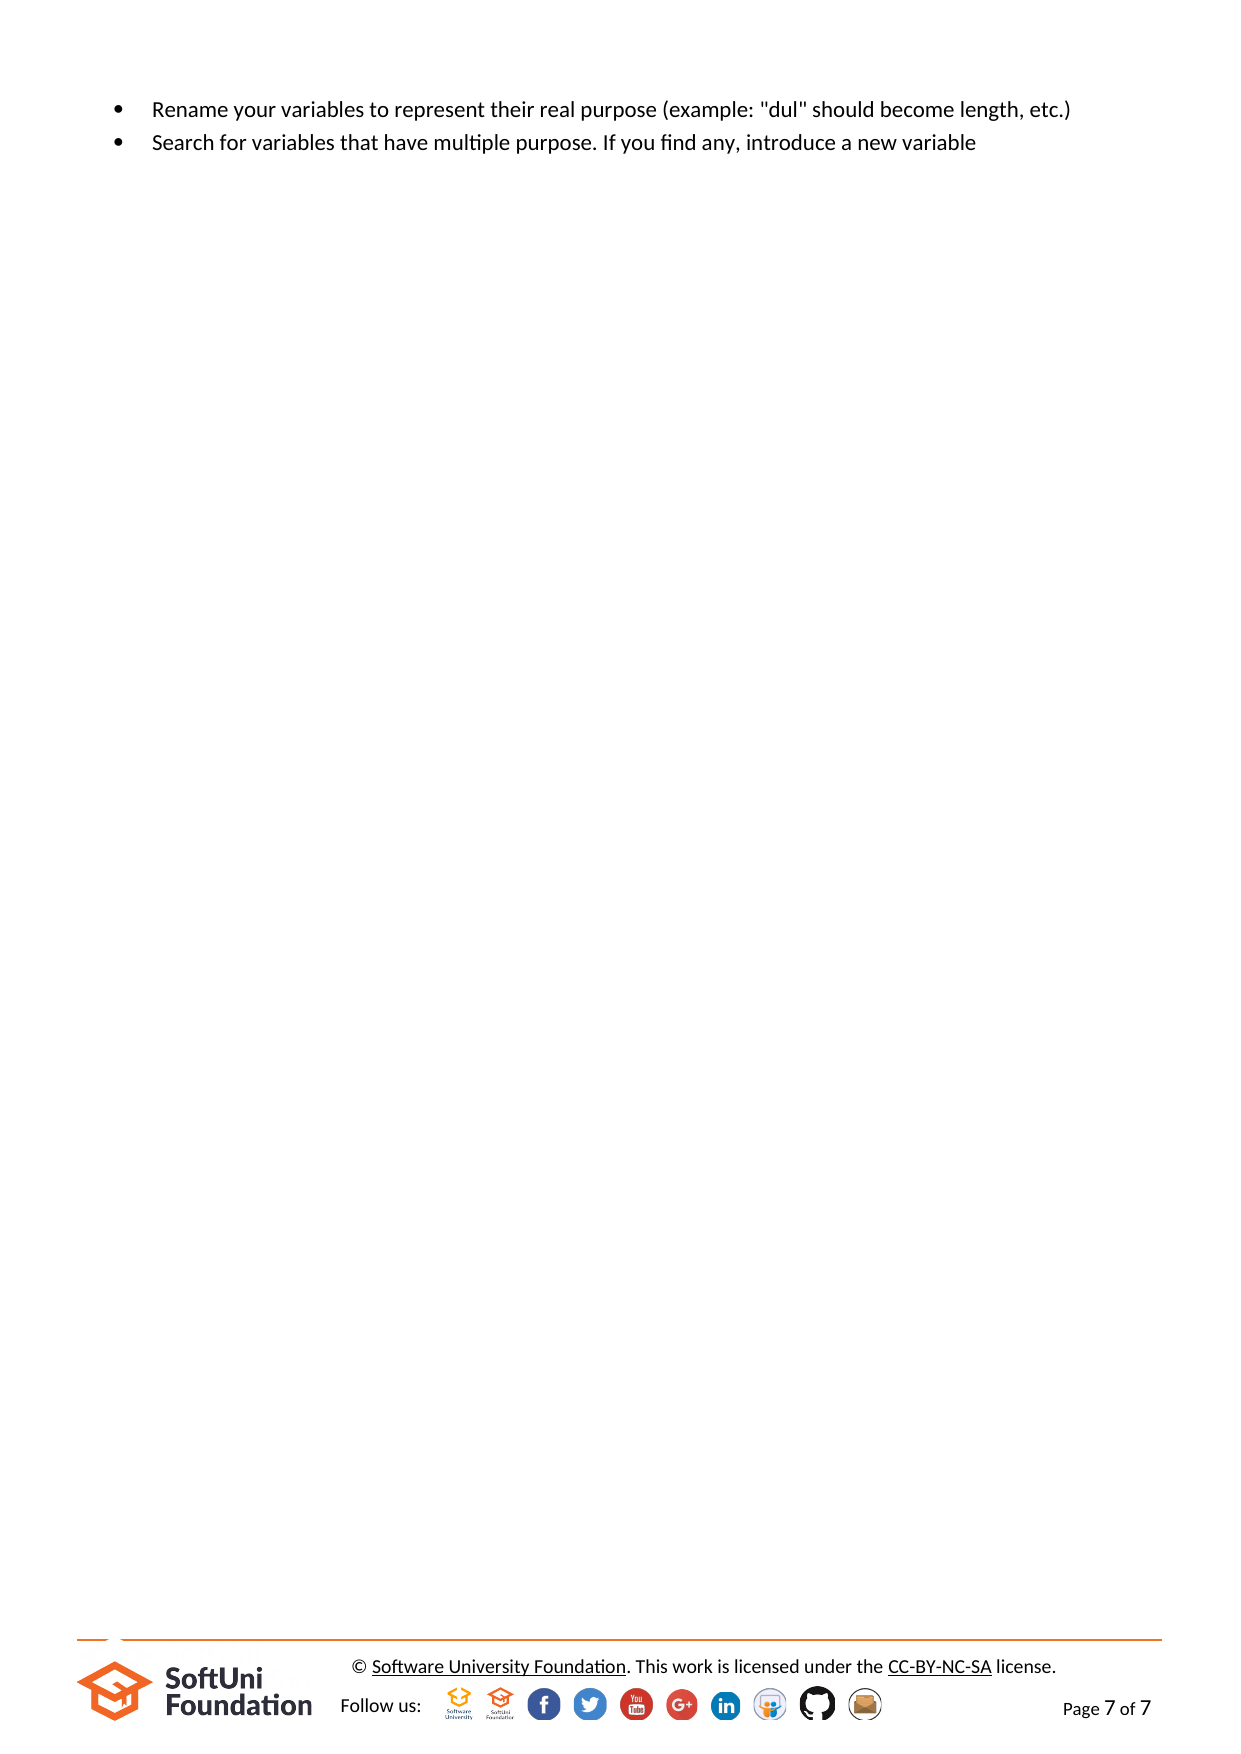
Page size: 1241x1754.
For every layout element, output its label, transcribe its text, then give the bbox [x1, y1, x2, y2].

list Search for variables that have multiple purpose. If you find any, introduce a new variable [114, 128, 1163, 156]
picture [620, 1688, 653, 1720]
picture [711, 1692, 718, 1700]
picture [753, 1688, 787, 1720]
picture [527, 1688, 561, 1720]
picture [725, 1703, 734, 1712]
picture [666, 1689, 698, 1720]
picture [486, 1687, 515, 1720]
picture [573, 1688, 607, 1720]
picture [76, 1637, 312, 1721]
picture [848, 1688, 882, 1720]
picture [711, 1712, 718, 1720]
picture [799, 1686, 835, 1720]
picture [445, 1687, 473, 1720]
list Rename your variables to represent their real purpose (example: "dul" should become length, etc.) [114, 95, 1163, 123]
